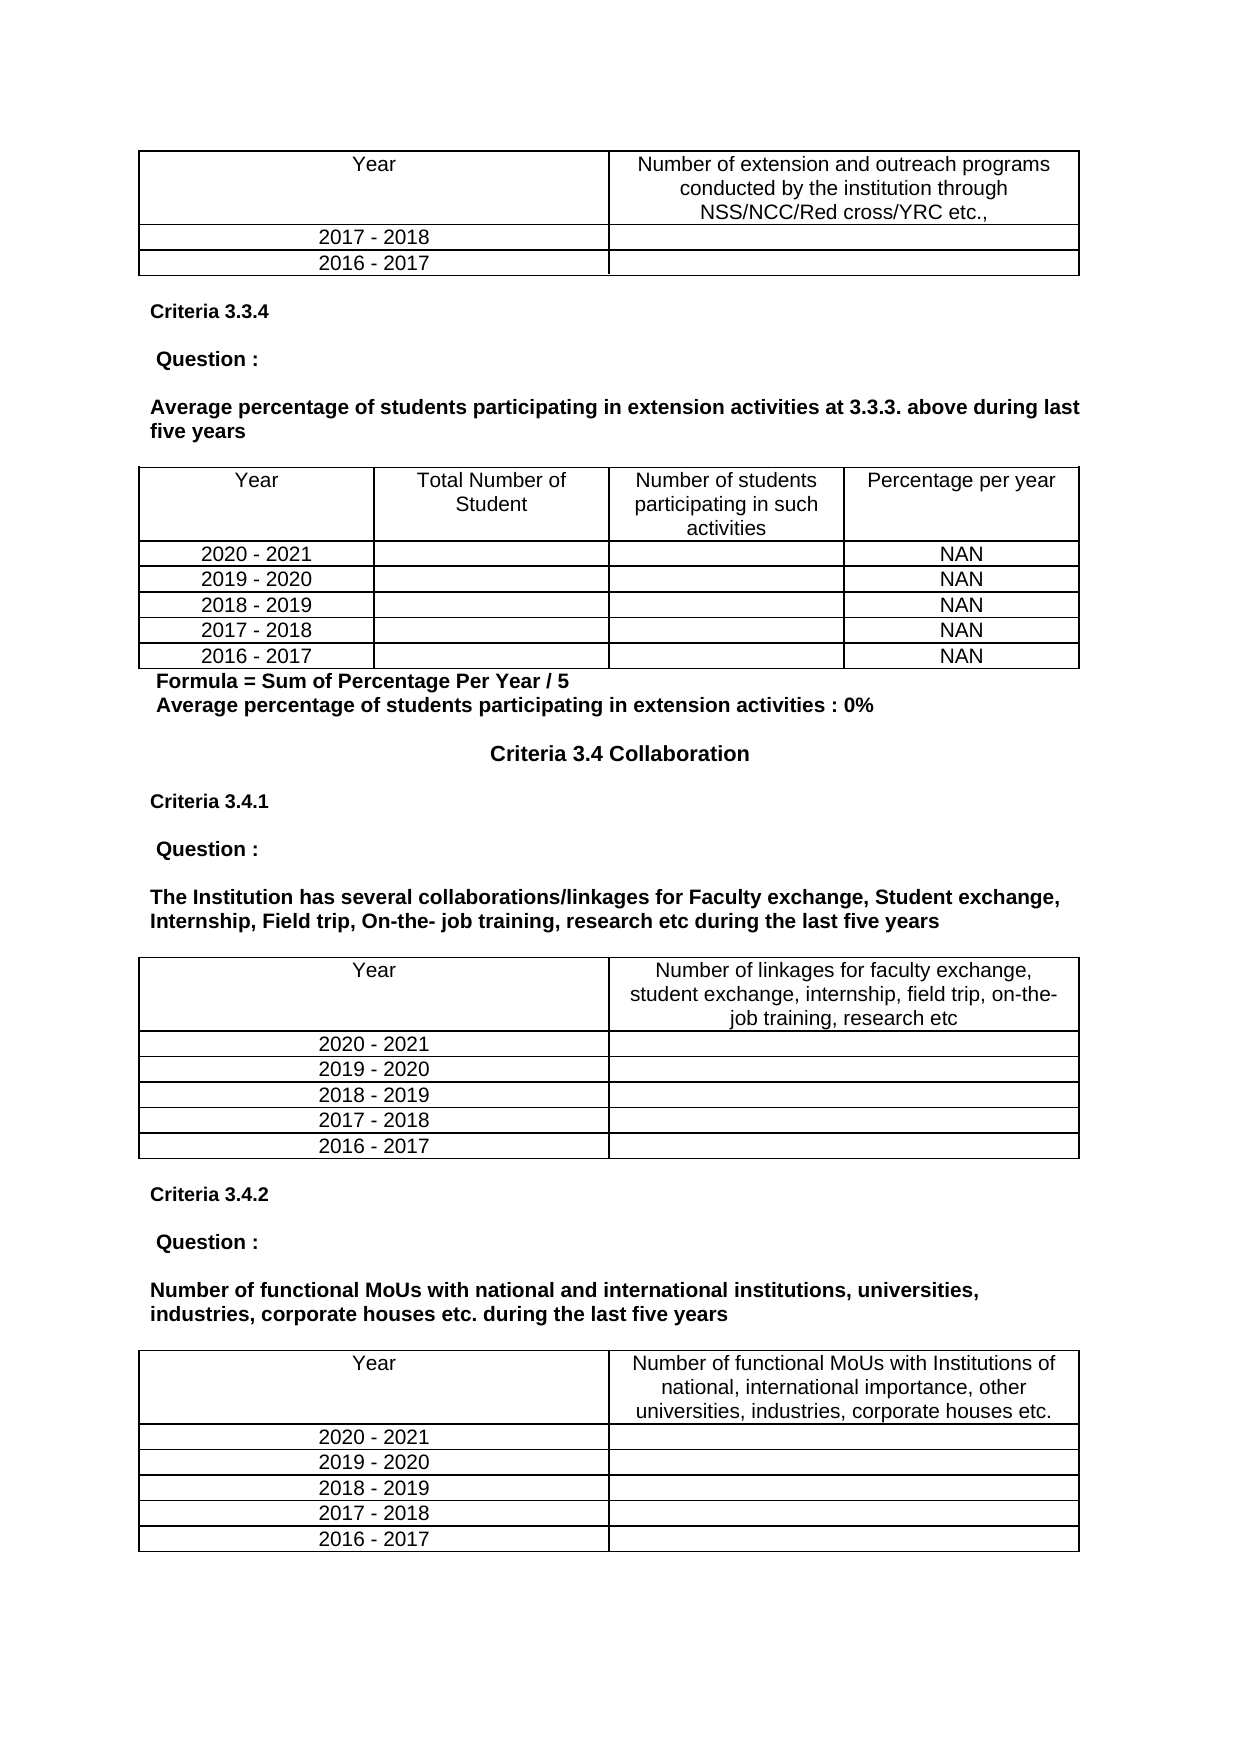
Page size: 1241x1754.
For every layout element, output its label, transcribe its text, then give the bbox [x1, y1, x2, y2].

table_cell [375, 618, 608, 642]
table_cell 2017 - 2018 [140, 1108, 608, 1132]
table_cell 2019 - 2020 [140, 567, 373, 591]
table_header Number of linkages for faculty exchange, student exchange, internship, field trip, on-the- job training, research etc [610, 958, 1078, 1030]
table_cell [610, 1476, 1078, 1499]
table_cell [610, 1425, 1078, 1448]
table_cell NAN [845, 593, 1078, 616]
table_header Number of students participating in such activities [610, 468, 843, 540]
table_cell [610, 225, 1078, 249]
table_cell 2016 - 2017 [140, 1527, 608, 1551]
text Question : [150, 1230, 1090, 1254]
text Criteria 3.4.2 [150, 1183, 1090, 1206]
table_cell [375, 644, 608, 667]
table_cell 2017 - 2018 [140, 618, 373, 642]
table_header Year [140, 152, 608, 223]
table_cell NAN [845, 567, 1078, 591]
table_cell [610, 542, 843, 565]
table_cell [610, 1057, 1078, 1081]
table_cell [610, 1032, 1078, 1056]
table_cell 2019 - 2020 [140, 1057, 608, 1081]
table_cell [610, 1108, 1078, 1132]
text Average percentage of students participating in extension activities at 3.3.3. above during last five years [150, 394, 1090, 442]
table_cell 2018 - 2019 [140, 593, 373, 616]
table_header Year [140, 958, 608, 1030]
text Question : [150, 347, 1090, 371]
table_cell [610, 1450, 1078, 1474]
table_cell NAN [845, 542, 1078, 565]
table_header Year [140, 1351, 608, 1423]
table_cell 2020 - 2021 [140, 1032, 608, 1056]
table_cell NAN [845, 644, 1078, 667]
table_cell [610, 644, 843, 667]
table_cell [610, 593, 843, 616]
text Average percentage of students participating in extension activities : 0% [150, 693, 1090, 717]
table_cell [610, 251, 1078, 274]
table_cell [610, 567, 843, 591]
table_header Number of functional MoUs with Institutions of national, international importance, other universities, industries, corporate houses etc. [610, 1351, 1078, 1423]
text Criteria 3.4 Collaboration [150, 741, 1090, 766]
table_header Year [140, 468, 373, 540]
text Question : [150, 837, 1090, 861]
table_cell 2016 - 2017 [140, 251, 608, 274]
text Criteria 3.3.4 [150, 300, 1090, 323]
table_cell 2019 - 2020 [140, 1450, 608, 1474]
table_cell 2020 - 2021 [140, 542, 373, 565]
table_cell 2016 - 2017 [140, 644, 373, 667]
table_header Percentage per year [845, 468, 1078, 540]
text The Institution has several collaborations/linkages for Faculty exchange, Student exchange, Internship, Field trip, On-the- job training, research etc during the last five years [150, 885, 1090, 933]
table_cell [375, 567, 608, 591]
text Formula = Sum of Percentage Per Year / 5 [150, 669, 1090, 693]
table_cell [375, 542, 608, 565]
table_cell 2017 - 2018 [140, 225, 608, 249]
table_cell [610, 618, 843, 642]
table_cell [610, 1527, 1078, 1551]
table_cell [610, 1083, 1078, 1107]
table_cell 2016 - 2017 [140, 1134, 608, 1158]
table_cell 2018 - 2019 [140, 1083, 608, 1107]
table_cell NAN [845, 618, 1078, 642]
table_cell [610, 1134, 1078, 1158]
table_header Total Number of Student [375, 468, 608, 540]
table_cell [610, 1501, 1078, 1525]
table_cell 2018 - 2019 [140, 1476, 608, 1499]
table_cell 2020 - 2021 [140, 1425, 608, 1448]
text Number of functional MoUs with national and international institutions, universities, industries, corporate houses etc. during the last five years [150, 1278, 1090, 1326]
text Criteria 3.4.1 [150, 790, 1090, 813]
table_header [610, 152, 1078, 223]
table_cell 2017 - 2018 [140, 1501, 608, 1525]
table_cell [375, 593, 608, 616]
